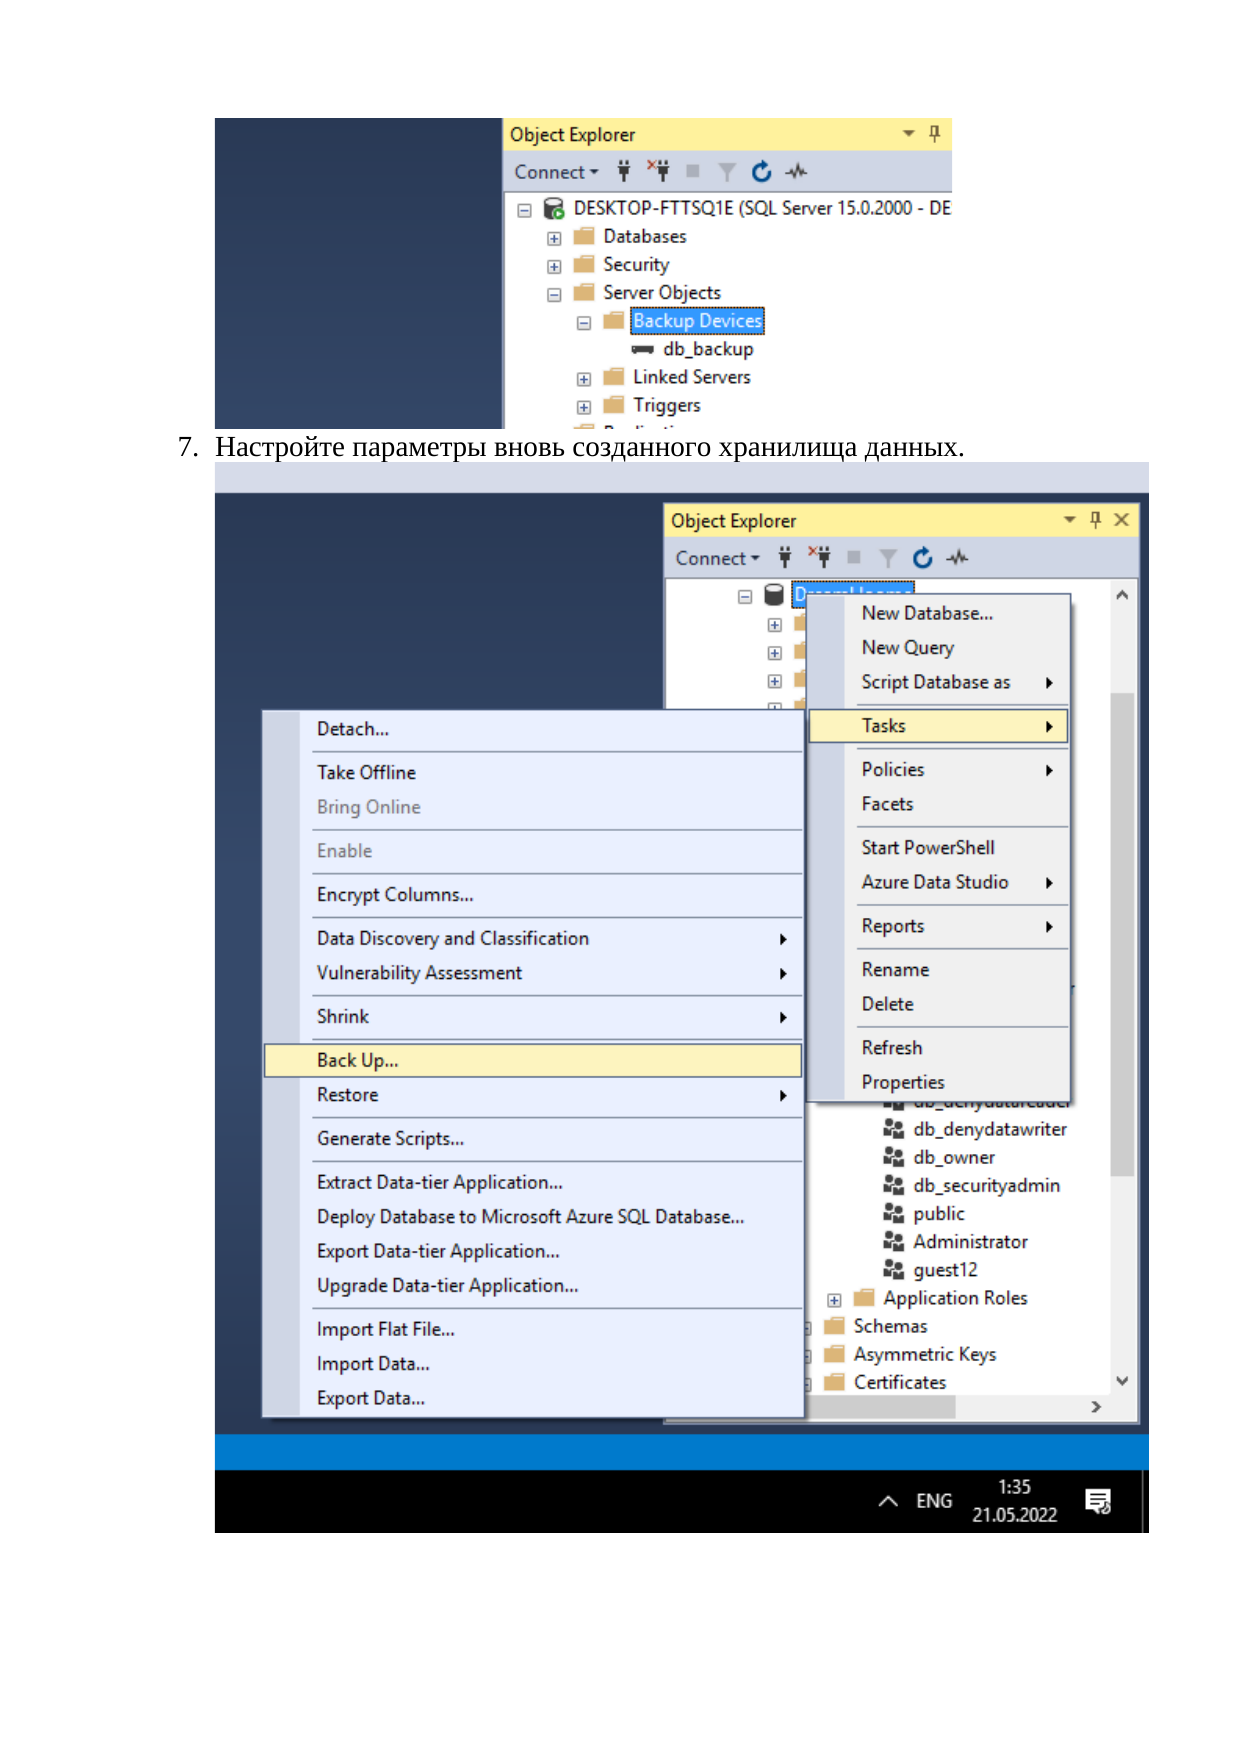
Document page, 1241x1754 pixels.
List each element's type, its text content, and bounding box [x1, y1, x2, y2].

picture [214, 118, 953, 429]
list Настройте параметры вновь созданного хранилища данных. [177, 429, 1152, 463]
picture [214, 462, 1149, 1533]
